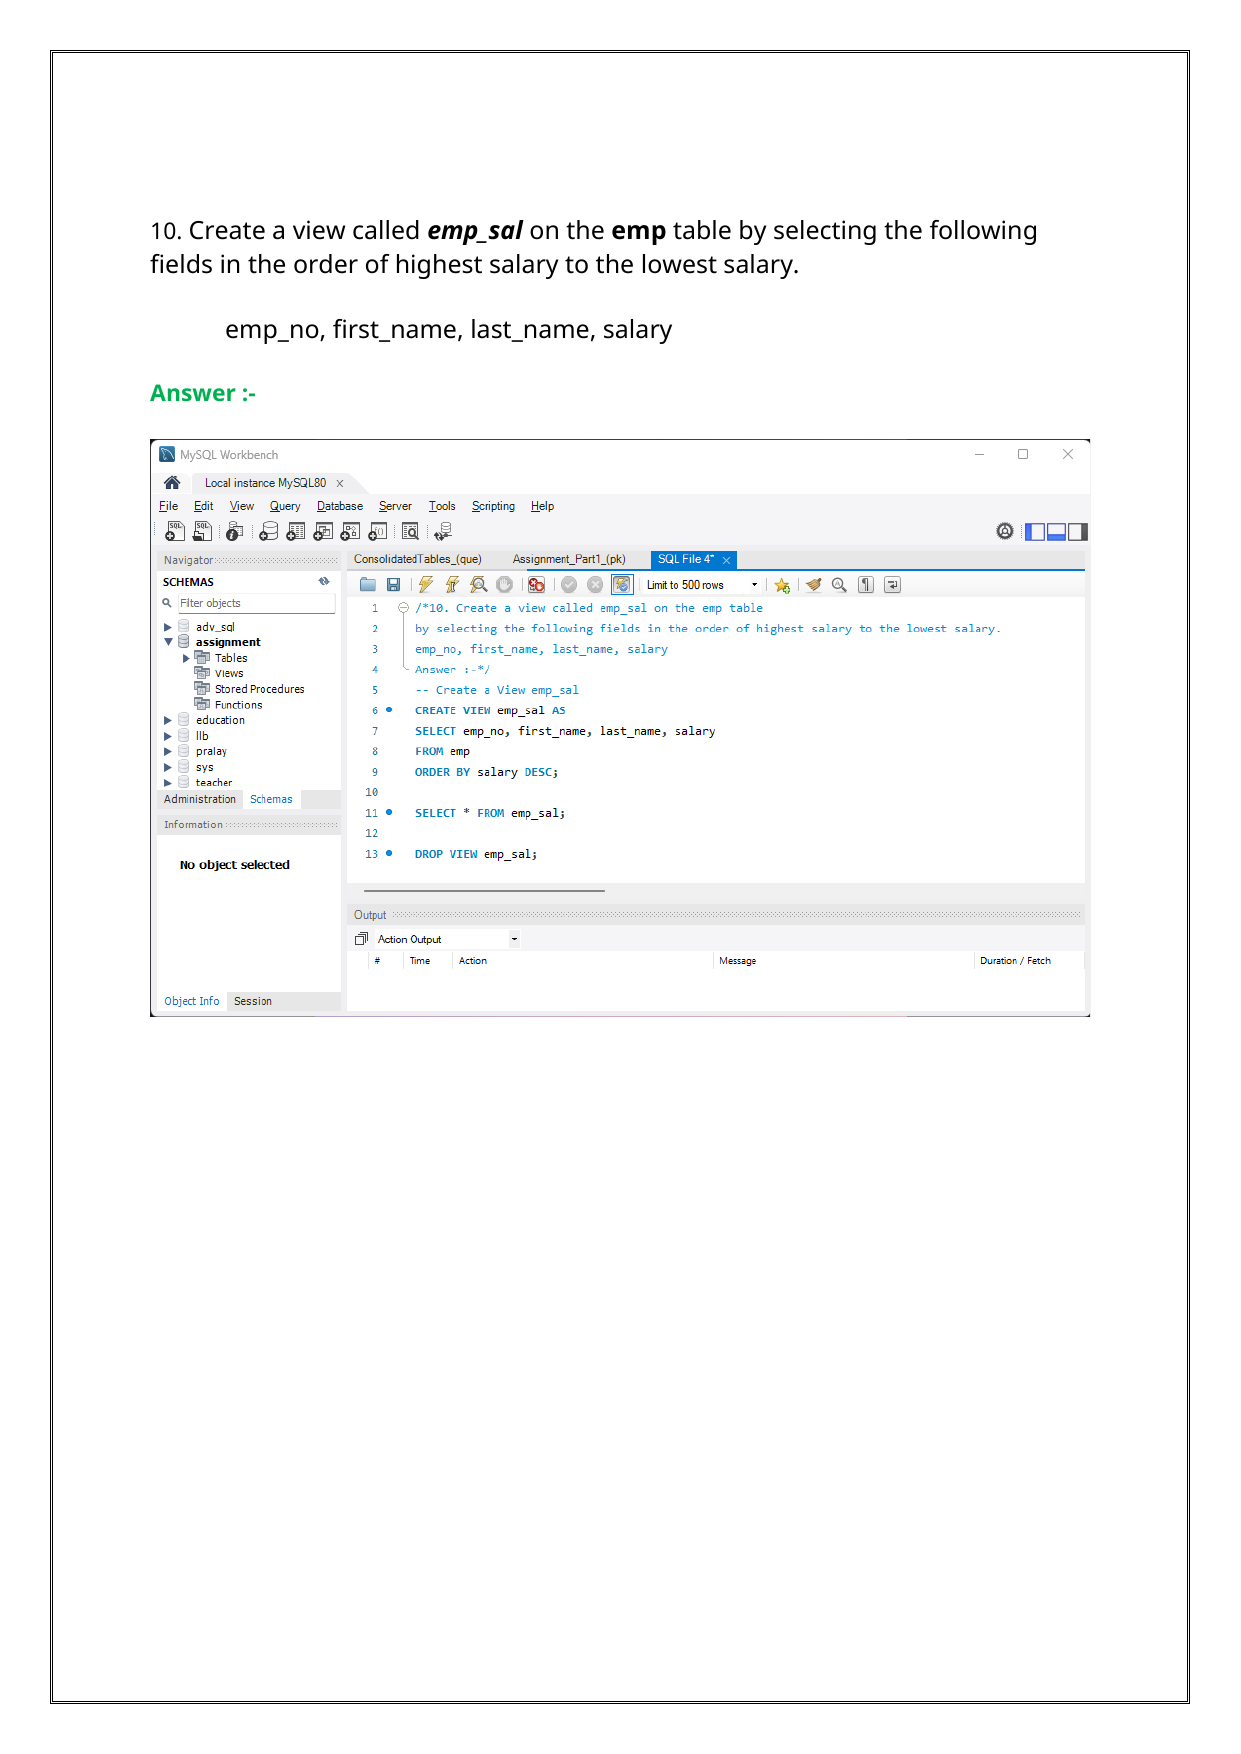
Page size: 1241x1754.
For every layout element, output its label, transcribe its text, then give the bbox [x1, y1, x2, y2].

text 10. Create a view called emp_sal on the emp table by selecting the following fields in the order of highest salary to the lowest salary. [150, 212, 1090, 281]
text Answer :- [150, 377, 1090, 408]
text emp_no, first_name, last_name, salary [150, 312, 1090, 346]
picture [150, 439, 1091, 1017]
